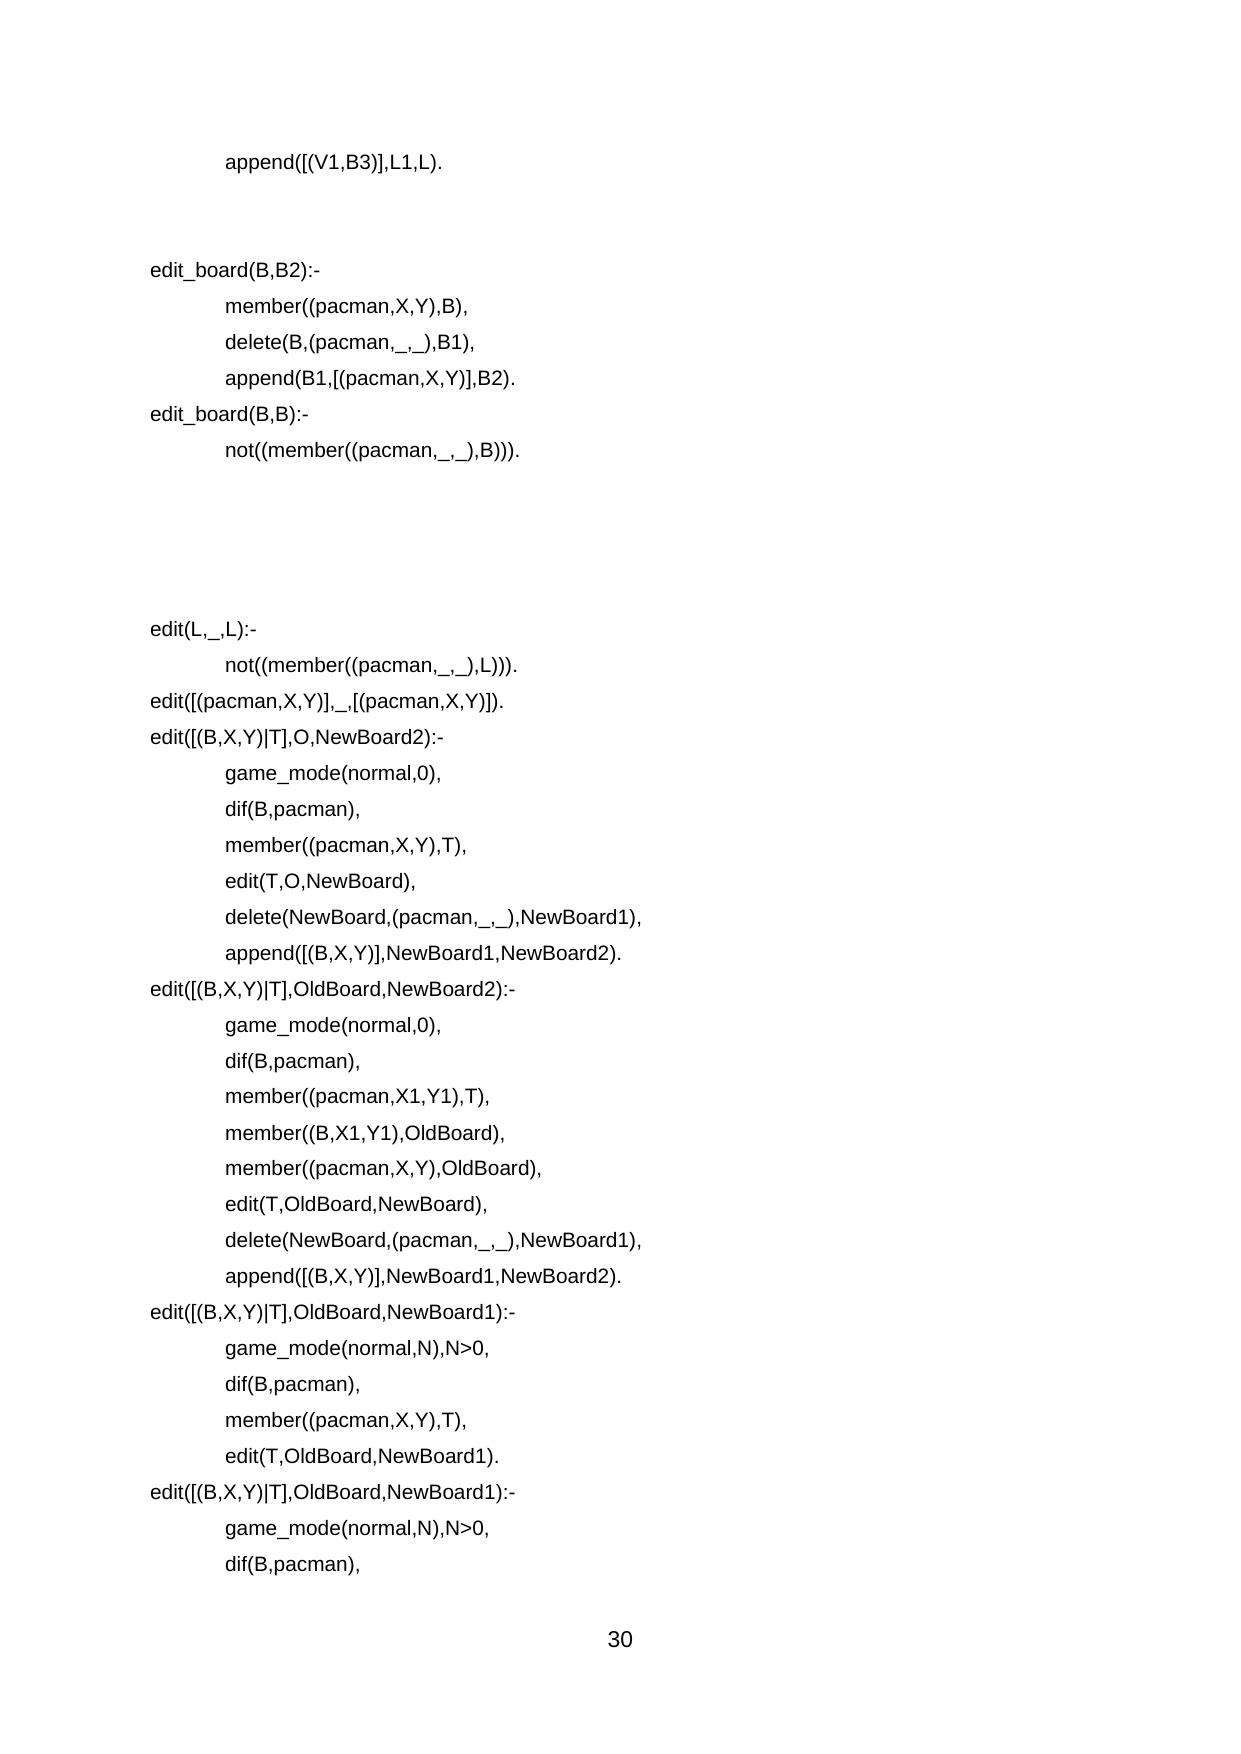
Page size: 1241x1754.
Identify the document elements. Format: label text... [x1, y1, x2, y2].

text delete(B,(pacman,_,_),B1), [150, 330, 1090, 354]
text dif(B,pacman), [150, 1048, 1090, 1072]
text member((pacman,X,Y),OldBoard), [150, 1156, 1090, 1180]
text edit([(B,X,Y)|T],OldBoard,NewBoard2):- [150, 977, 1090, 1001]
text member((pacman,X,Y),T), [150, 1408, 1090, 1432]
text edit(T,OldBoard,NewBoard), [150, 1192, 1090, 1216]
text delete(NewBoard,(pacman,_,_),NewBoard1), [150, 905, 1090, 929]
text edit([(B,X,Y)|T],O,NewBoard2):- [150, 725, 1090, 749]
text edit(T,O,NewBoard), [150, 869, 1090, 893]
text edit([(pacman,X,Y)],_,[(pacman,X,Y)]). [150, 689, 1090, 713]
text dif(B,pacman), [150, 1372, 1090, 1396]
text member((pacman,X,Y),B), [150, 294, 1090, 318]
text append([(B,X,Y)],NewBoard1,NewBoard2). [150, 941, 1090, 964]
text delete(NewBoard,(pacman,_,_),NewBoard1), [150, 1228, 1090, 1252]
text game_mode(normal,0), [150, 1012, 1090, 1036]
text dif(B,pacman), [150, 1552, 1090, 1576]
text game_mode(normal,N),N>0, [150, 1336, 1090, 1360]
text edit(T,OldBoard,NewBoard1). [150, 1444, 1090, 1468]
text dif(B,pacman), [150, 797, 1090, 821]
text append([(B,X,Y)],NewBoard1,NewBoard2). [150, 1264, 1090, 1288]
text game_mode(normal,0), [150, 761, 1090, 785]
text game_mode(normal,N),N>0, [150, 1516, 1090, 1539]
text edit_board(B,B2):- [150, 258, 1090, 282]
text member((pacman,X1,Y1),T), [150, 1084, 1090, 1108]
text not((member((pacman,_,_),B))). [150, 437, 1090, 461]
text edit([(B,X,Y)|T],OldBoard,NewBoard1):- [150, 1300, 1090, 1324]
text append(B1,[(pacman,X,Y)],B2). [150, 366, 1090, 389]
text member((pacman,X,Y),T), [150, 833, 1090, 857]
text edit_board(B,B):- [150, 402, 1090, 426]
text append([(V1,B3)],L1,L). [150, 150, 1090, 174]
text member((B,X1,Y1),OldBoard), [150, 1120, 1090, 1144]
text not((member((pacman,_,_),L))). [150, 653, 1090, 677]
text edit([(B,X,Y)|T],OldBoard,NewBoard1):- [150, 1480, 1090, 1504]
text edit(L,_,L):- [150, 617, 1090, 641]
